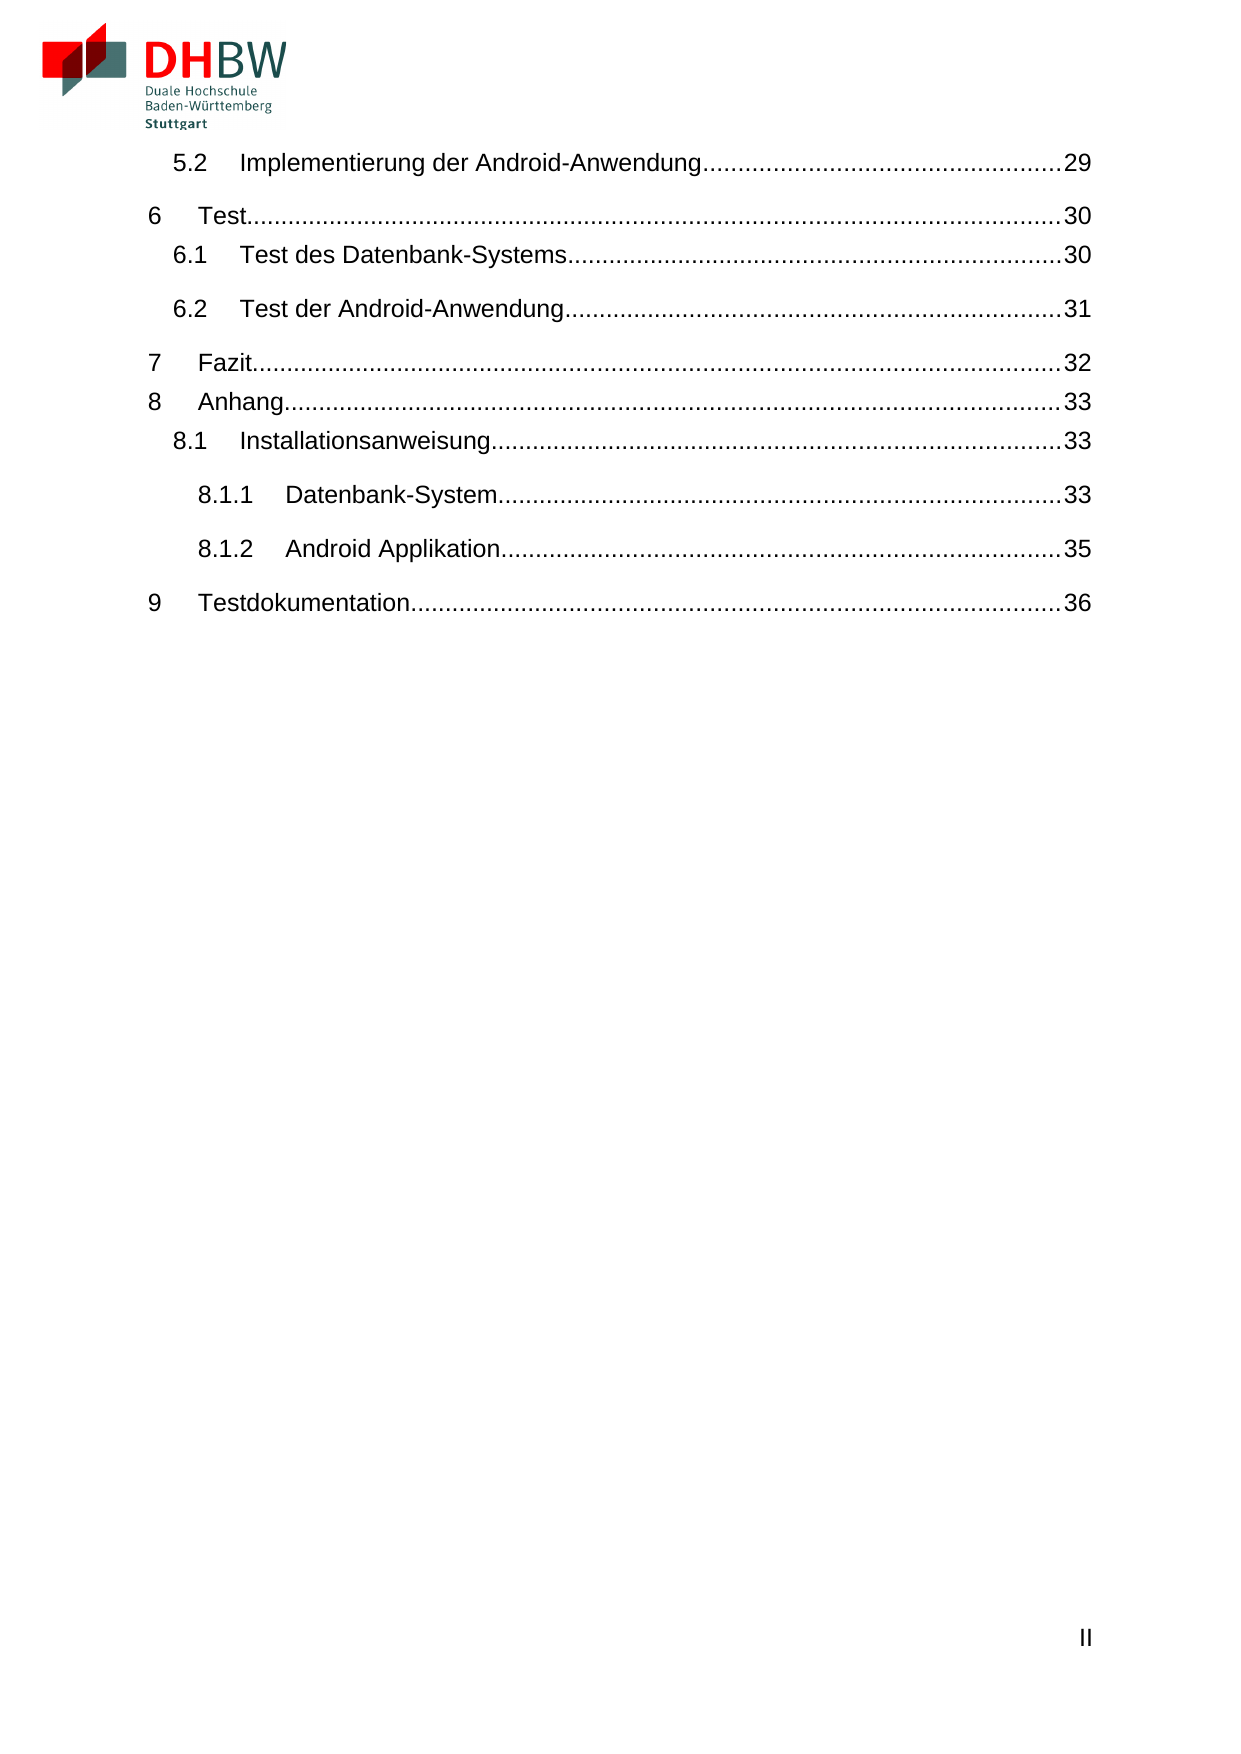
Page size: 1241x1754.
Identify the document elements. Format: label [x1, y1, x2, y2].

picture [39, 20, 286, 130]
